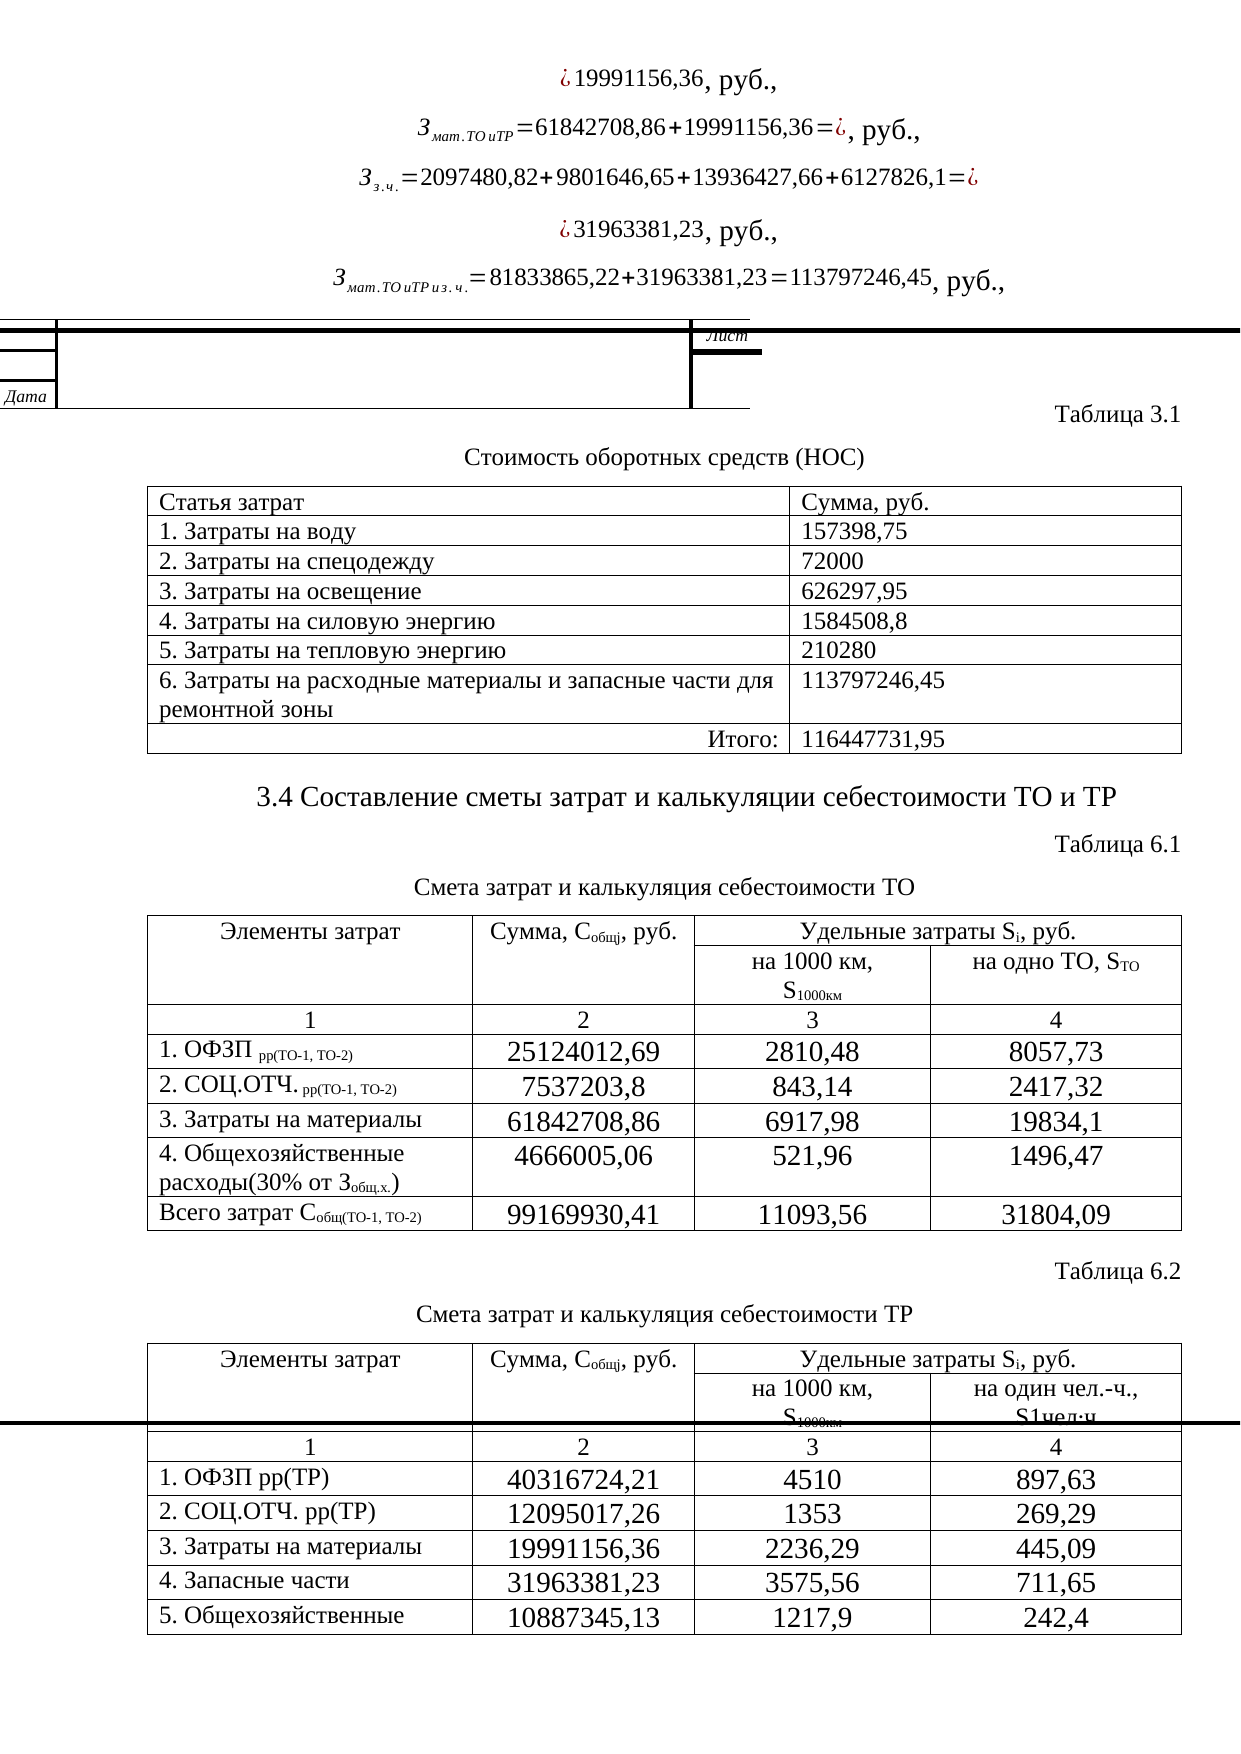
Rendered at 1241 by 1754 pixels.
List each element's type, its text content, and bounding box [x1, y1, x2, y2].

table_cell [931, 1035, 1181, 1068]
text Таблица 3.1 [148, 399, 1181, 428]
subtitle 3.4 Составление сметы затрат и калькуляции себестоимости ТО и ТР [148, 779, 1181, 812]
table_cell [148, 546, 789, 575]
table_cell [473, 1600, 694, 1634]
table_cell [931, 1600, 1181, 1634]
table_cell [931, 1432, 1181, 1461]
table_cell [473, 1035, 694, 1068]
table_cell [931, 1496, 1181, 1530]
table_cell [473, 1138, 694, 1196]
text Стоимость оборотных средств (НОС) [148, 442, 1181, 471]
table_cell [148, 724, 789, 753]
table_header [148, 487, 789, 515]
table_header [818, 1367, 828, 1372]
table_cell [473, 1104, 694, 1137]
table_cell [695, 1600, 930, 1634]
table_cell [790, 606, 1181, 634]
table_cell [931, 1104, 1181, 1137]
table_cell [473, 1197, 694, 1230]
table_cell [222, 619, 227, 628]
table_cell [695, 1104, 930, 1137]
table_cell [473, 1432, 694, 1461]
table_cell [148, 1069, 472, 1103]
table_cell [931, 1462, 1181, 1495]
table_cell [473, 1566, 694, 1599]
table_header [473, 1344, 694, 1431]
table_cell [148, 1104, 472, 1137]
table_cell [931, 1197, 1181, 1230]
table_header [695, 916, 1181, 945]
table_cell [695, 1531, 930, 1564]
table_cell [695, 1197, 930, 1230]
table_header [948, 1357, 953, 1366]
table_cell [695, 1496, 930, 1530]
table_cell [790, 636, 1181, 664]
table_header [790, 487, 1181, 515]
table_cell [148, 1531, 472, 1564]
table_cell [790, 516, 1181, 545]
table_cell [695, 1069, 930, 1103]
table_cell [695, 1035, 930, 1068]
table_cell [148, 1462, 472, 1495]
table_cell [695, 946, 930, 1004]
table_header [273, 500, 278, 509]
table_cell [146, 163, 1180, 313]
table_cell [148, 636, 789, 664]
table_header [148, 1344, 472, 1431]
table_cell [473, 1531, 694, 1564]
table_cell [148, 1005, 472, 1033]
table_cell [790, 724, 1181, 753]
text Смета затрат и калькуляция себестоимости ТО [148, 872, 1181, 901]
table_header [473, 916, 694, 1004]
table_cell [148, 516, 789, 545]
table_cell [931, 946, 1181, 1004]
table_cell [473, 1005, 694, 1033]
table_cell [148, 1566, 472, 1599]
text Таблица 6.1 [148, 829, 1181, 858]
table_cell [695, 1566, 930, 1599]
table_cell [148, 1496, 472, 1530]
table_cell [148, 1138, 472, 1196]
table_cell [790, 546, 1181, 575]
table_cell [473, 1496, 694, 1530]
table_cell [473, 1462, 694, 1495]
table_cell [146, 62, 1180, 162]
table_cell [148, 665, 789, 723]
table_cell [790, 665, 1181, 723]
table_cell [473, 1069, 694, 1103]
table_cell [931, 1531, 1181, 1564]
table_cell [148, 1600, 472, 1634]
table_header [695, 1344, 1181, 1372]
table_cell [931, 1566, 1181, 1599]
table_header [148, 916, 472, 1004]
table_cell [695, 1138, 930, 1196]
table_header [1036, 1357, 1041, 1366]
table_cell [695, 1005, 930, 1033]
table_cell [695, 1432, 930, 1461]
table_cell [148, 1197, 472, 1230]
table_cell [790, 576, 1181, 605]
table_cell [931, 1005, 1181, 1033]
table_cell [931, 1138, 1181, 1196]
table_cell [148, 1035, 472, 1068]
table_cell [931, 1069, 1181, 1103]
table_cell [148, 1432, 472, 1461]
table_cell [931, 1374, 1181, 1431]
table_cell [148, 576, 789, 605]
text Смета затрат и калькуляция себестоимости ТР [148, 1299, 1181, 1328]
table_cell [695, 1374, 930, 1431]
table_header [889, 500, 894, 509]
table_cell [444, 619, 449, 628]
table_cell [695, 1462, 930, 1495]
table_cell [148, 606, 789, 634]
text Таблица 6.2 [148, 1256, 1181, 1285]
